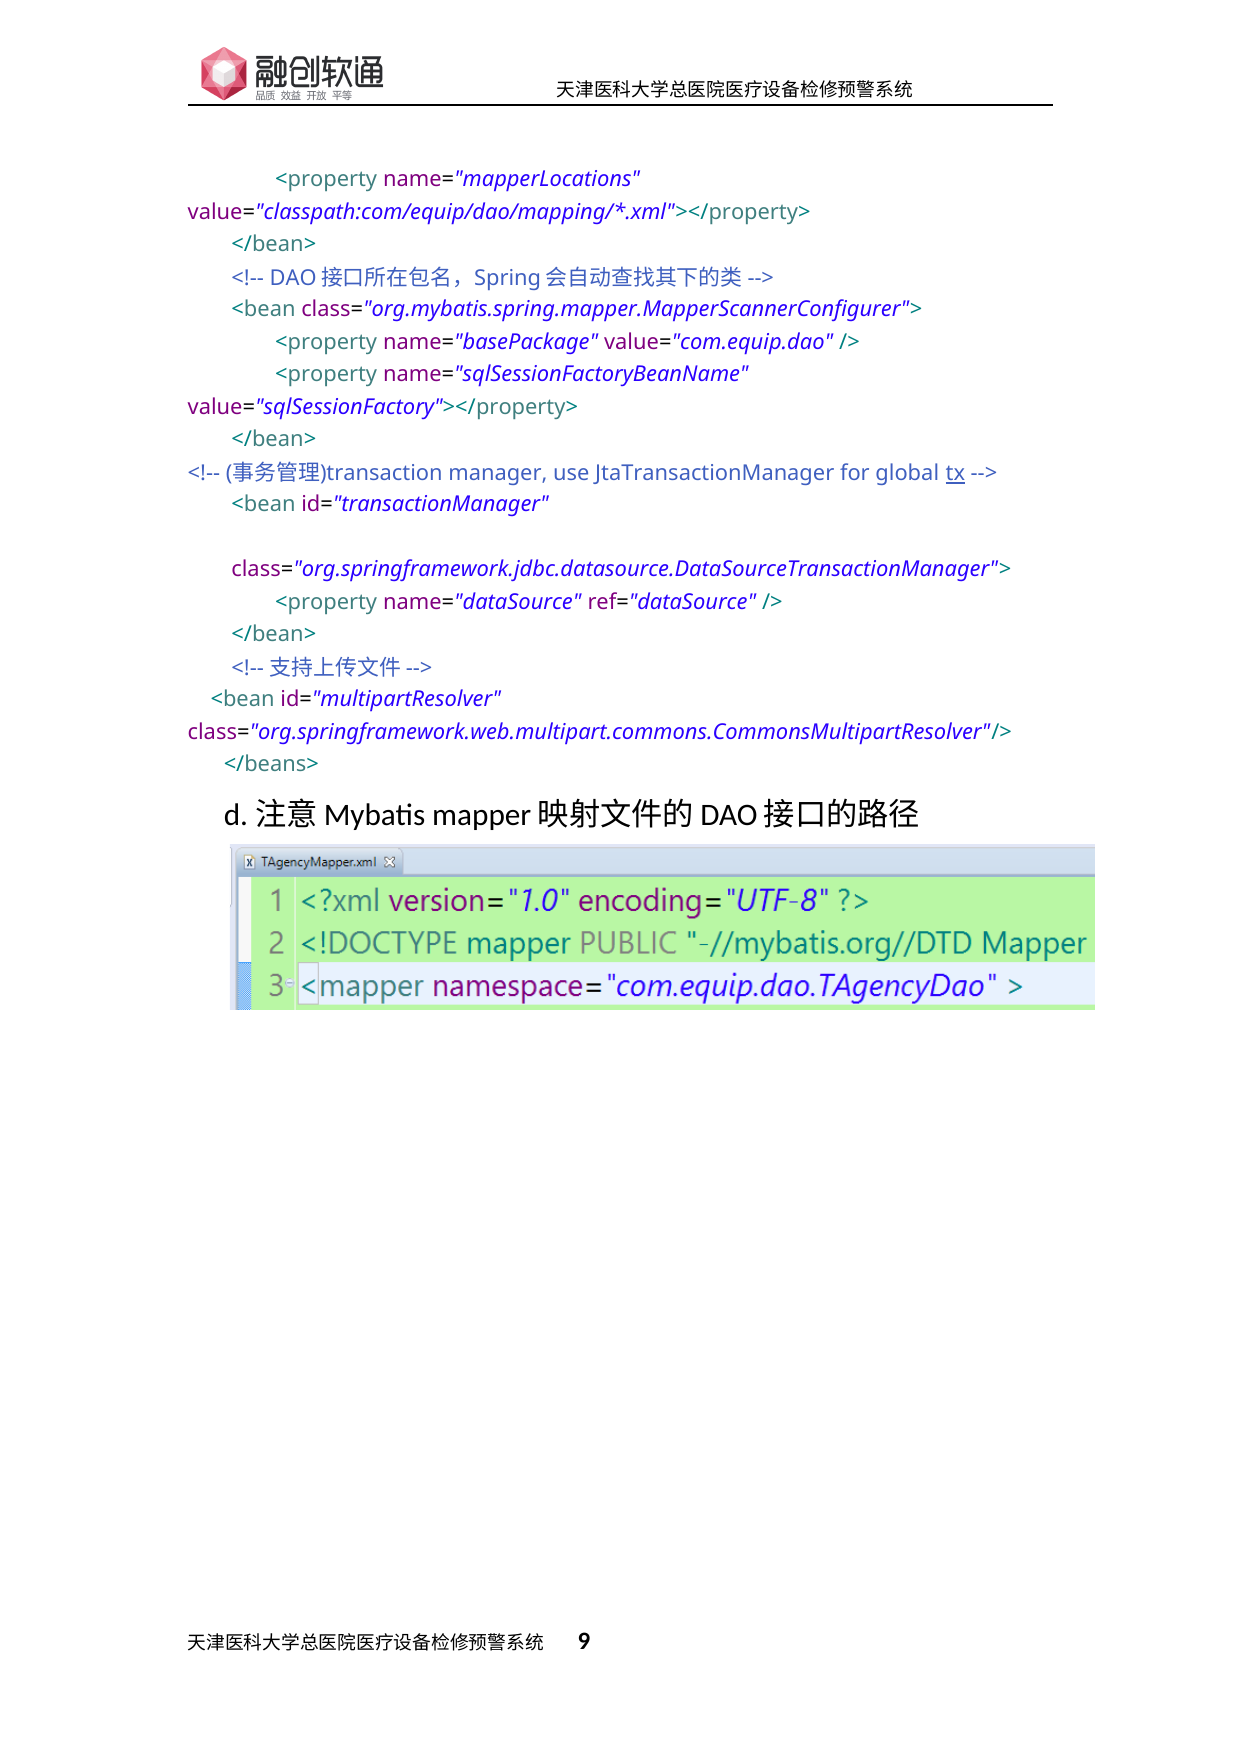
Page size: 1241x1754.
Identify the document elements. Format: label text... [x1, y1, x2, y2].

text </bean> [187, 227, 1053, 259]
text d. 注意Mybatis mapper映射文件的DAO接口的路径 [187, 779, 1053, 844]
text <bean id="multipartResolver" class="org.springframework.web.multipart.commons.CommonsMultipartResolver"/> [187, 682, 1053, 747]
text class="org.springframework.jdbc.datasource.DataSourceTransactionManager"> [187, 519, 1053, 584]
text <property name="sqlSessionFactoryBeanName" value="sqlSessionFactory"></property> [187, 357, 1053, 422]
text <bean class="org.mybatis.spring.mapper.MapperScannerConfigurer"> [187, 292, 1053, 324]
text </bean> [187, 422, 1053, 454]
text <!-- (事务管理)transaction manager, use JtaTransactionManager for global tx --> [187, 454, 1053, 487]
text <property name="basePackage" value="com.equip.dao" /> [187, 324, 1053, 357]
text <bean id="transactionManager" [187, 487, 1053, 519]
picture [200, 45, 385, 101]
picture [229, 844, 1095, 1010]
text <!-- DAO接口所在包名，Spring会自动查找其下的类 --> [187, 259, 1053, 292]
text </bean> [187, 617, 1053, 649]
text </beans> [187, 747, 1053, 779]
text <property name="mapperLocations" value="classpath:com/equip/dao/mapping/*.xml"></property> [187, 162, 1053, 227]
text <property name="dataSource" ref="dataSource" /> [187, 584, 1053, 617]
text <!-- 支持上传文件 --> [187, 649, 1053, 682]
